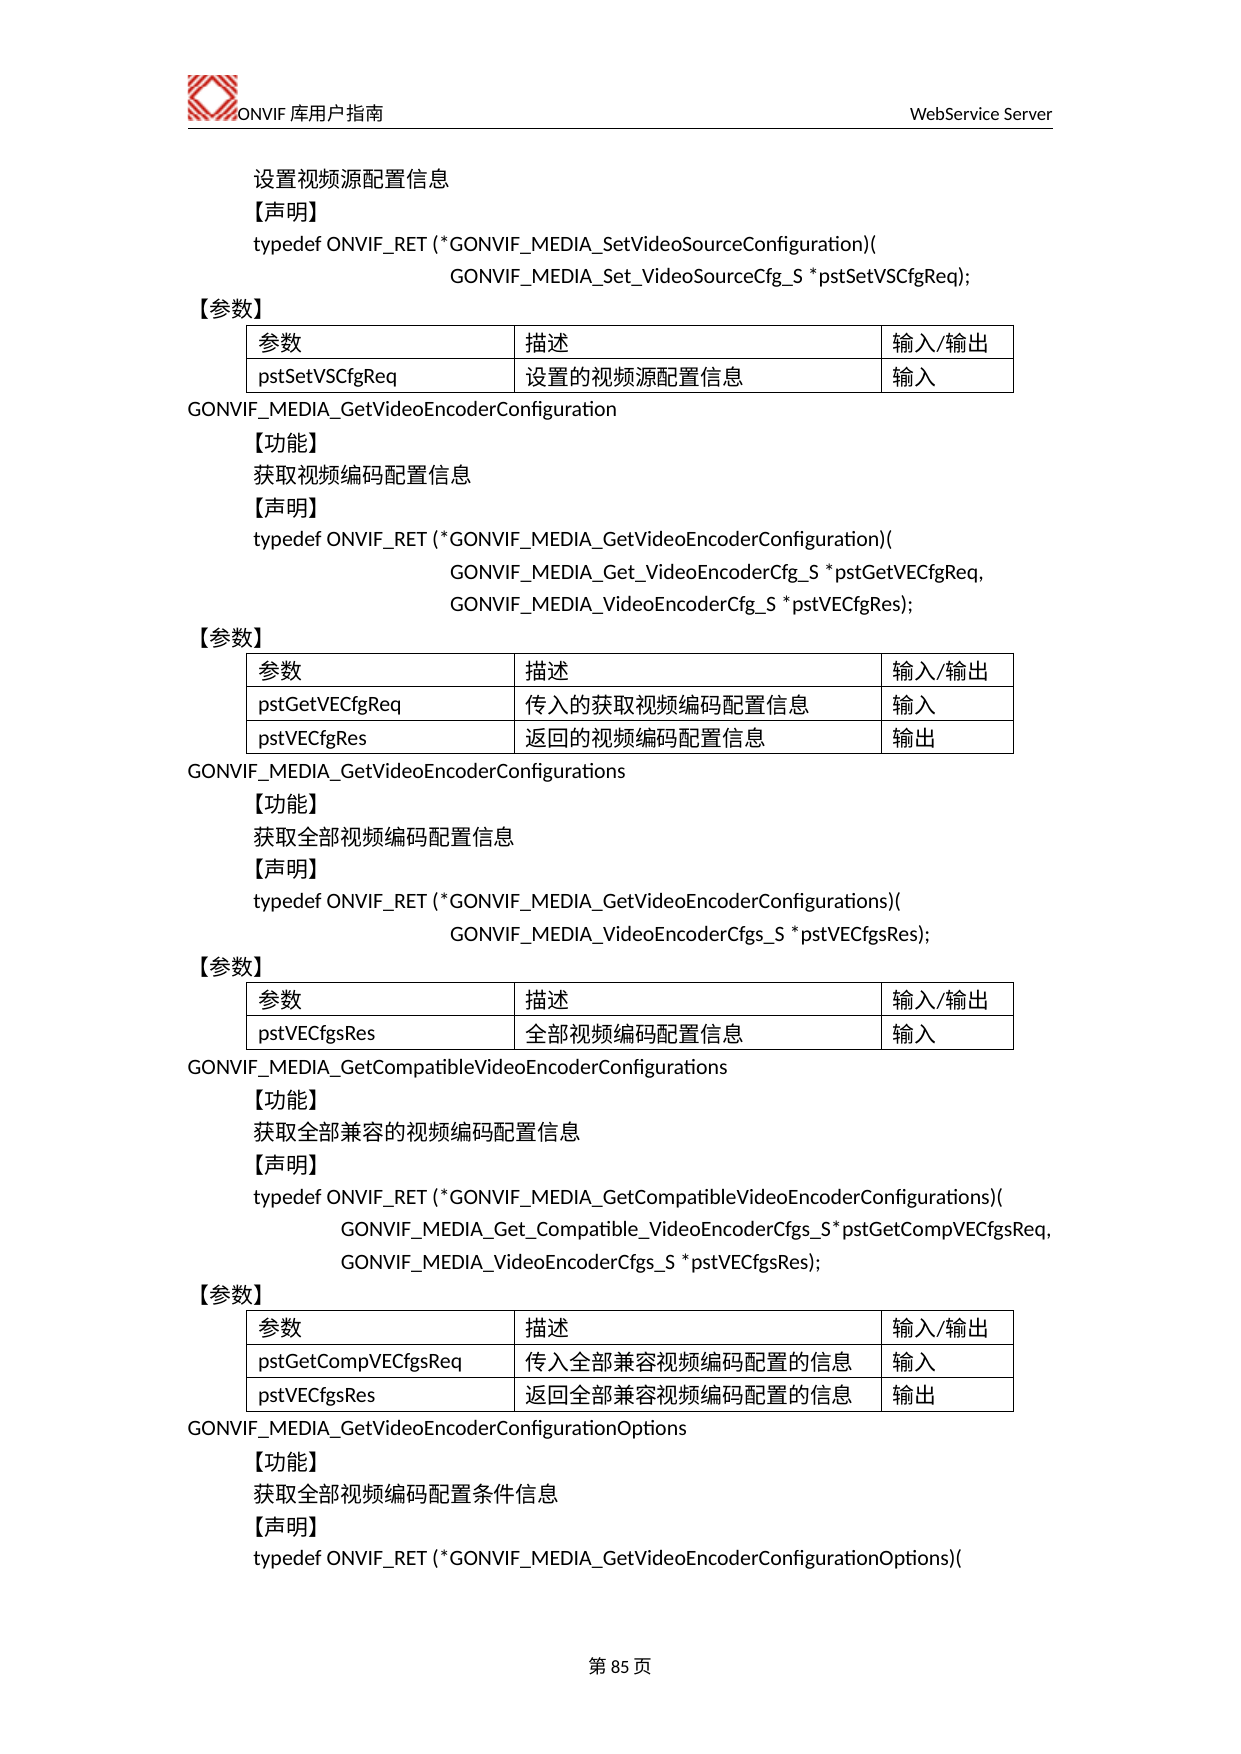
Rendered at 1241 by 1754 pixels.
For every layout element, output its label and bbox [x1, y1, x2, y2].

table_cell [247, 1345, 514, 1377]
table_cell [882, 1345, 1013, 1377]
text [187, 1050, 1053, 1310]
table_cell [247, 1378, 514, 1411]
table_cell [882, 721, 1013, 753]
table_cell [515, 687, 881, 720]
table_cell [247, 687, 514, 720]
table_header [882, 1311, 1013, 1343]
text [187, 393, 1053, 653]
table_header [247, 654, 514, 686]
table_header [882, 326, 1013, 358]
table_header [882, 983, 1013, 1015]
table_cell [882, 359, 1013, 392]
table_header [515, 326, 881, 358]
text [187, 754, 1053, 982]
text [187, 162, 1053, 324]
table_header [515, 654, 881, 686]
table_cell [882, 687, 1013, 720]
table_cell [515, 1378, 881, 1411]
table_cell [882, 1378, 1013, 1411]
picture [187, 75, 238, 121]
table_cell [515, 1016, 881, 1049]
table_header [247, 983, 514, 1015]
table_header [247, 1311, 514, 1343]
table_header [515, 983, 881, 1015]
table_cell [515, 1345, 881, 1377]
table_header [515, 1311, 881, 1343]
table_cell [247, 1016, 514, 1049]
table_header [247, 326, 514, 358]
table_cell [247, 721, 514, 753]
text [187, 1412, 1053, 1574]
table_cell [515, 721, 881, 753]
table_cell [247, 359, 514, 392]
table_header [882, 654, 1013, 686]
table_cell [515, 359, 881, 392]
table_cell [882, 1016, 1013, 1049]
